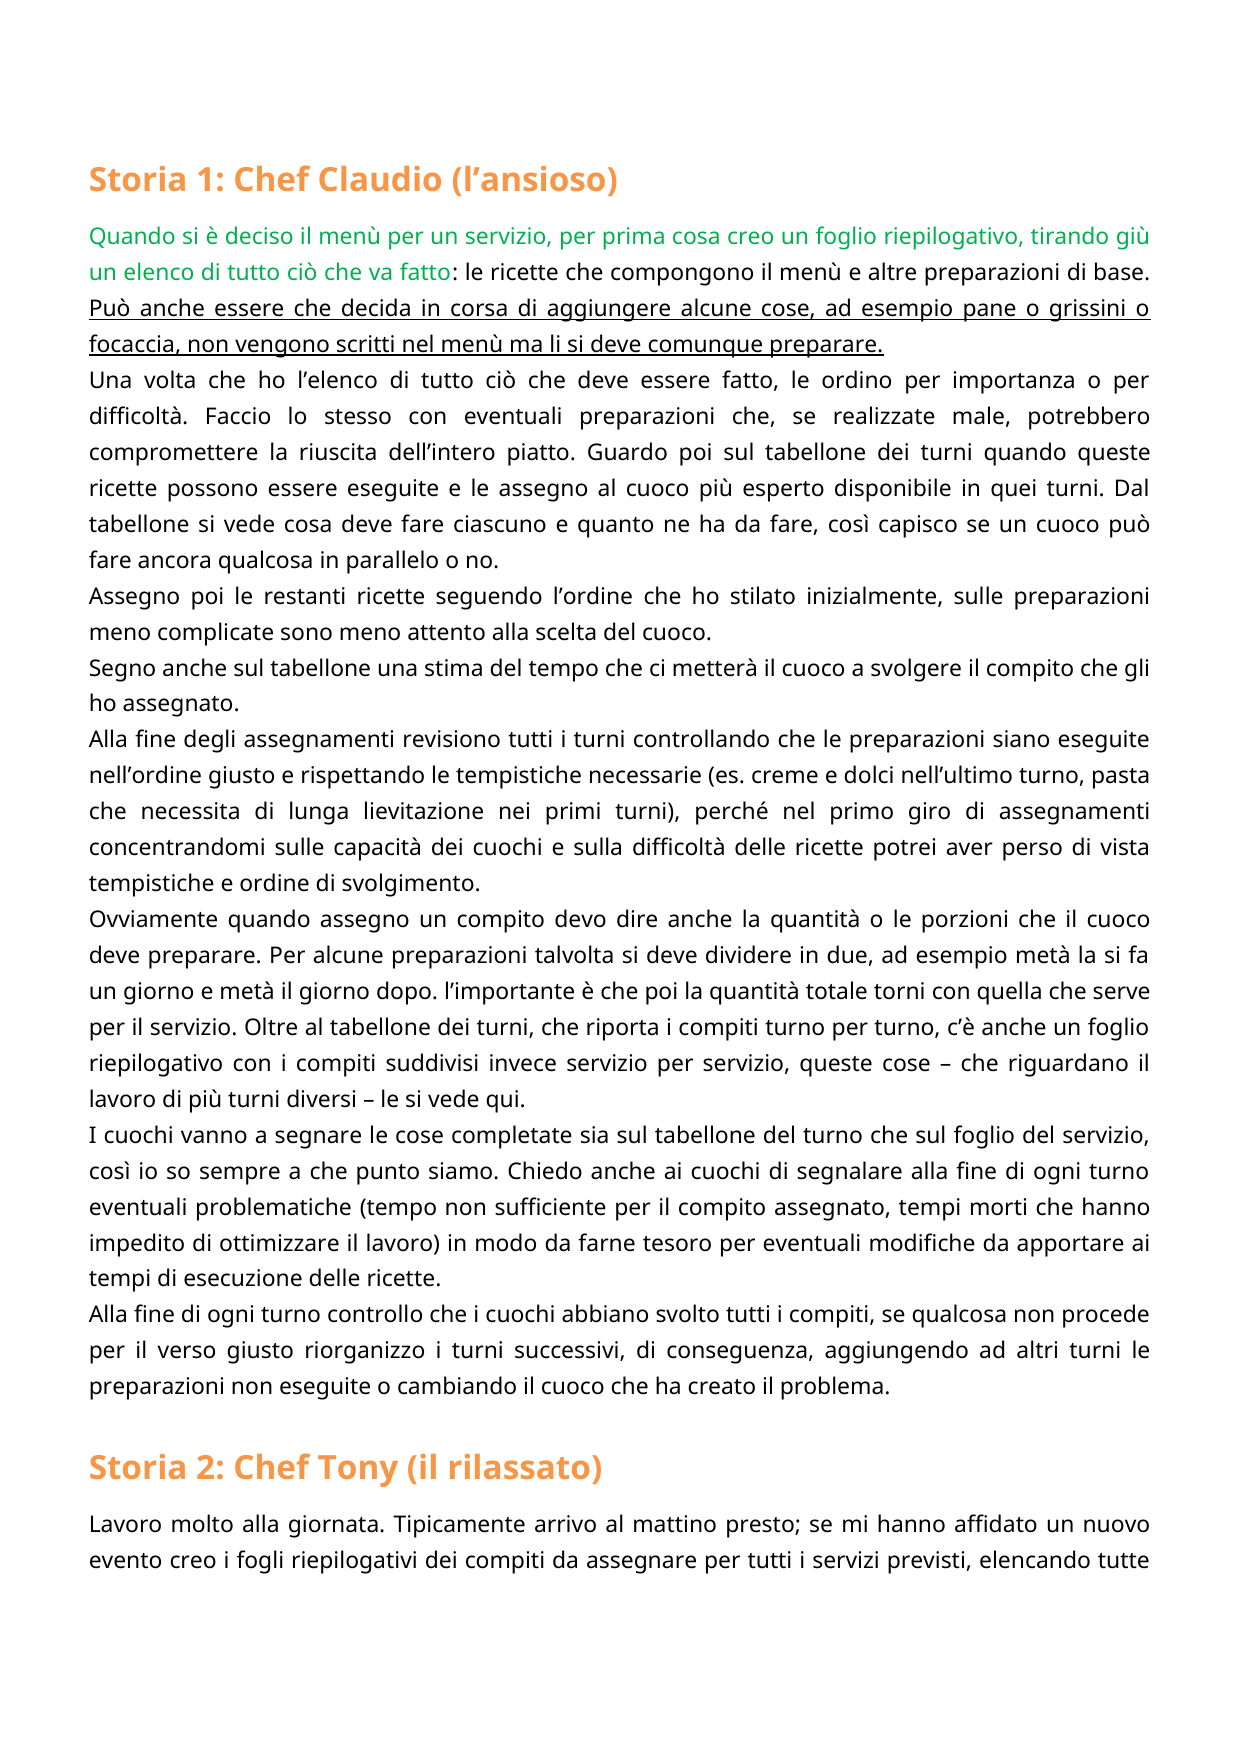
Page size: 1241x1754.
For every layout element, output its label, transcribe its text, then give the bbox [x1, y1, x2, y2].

text Alla fine degli assegnamenti revisiono tutti i turni controllando che le preparazioni siano eseguite nell’ordine giusto e rispettando le tempistiche necessarie (es. creme e dolci nell’ultimo turno, pasta che necessita di lunga lievitazione nei primi turni), perché nel primo giro di assegnamenti concentrandomi sulle capacità dei cuochi e sulla difficoltà delle ricette potrei aver perso di vista tempistiche e ordine di svolgimento. [88, 723, 1152, 898]
text Segno anche sul tabellone una stima del tempo che ci metterà il cuoco a svolgere il compito che gli ho assegnato. [88, 651, 1152, 719]
subtitle Storia 1: Chef Claudio (l’ansioso) [88, 156, 1152, 201]
text Quando si è deciso il menù per un servizio, per prima cosa creo un foglio riepilogativo, tirando giù un elenco di tutto ciò che va fatto: le ricette che compongono il menù e altre preparazioni di base. Può anche essere che decida in corsa di aggiungere alcune cose, ad esempio pane o grissini o focaccia, non vengono scritti nel menù ma li si deve comunque preparare. [88, 220, 1152, 359]
text I cuochi vanno a segnare le cose completate sia sul tabellone del turno che sul foglio del servizio, così io so sempre a che punto siamo. Chiedo anche ai cuochi di segnalare alla fine di ogni turno eventuali problematiche (tempo non sufficiente per il compito assegnato, tempi morti che hanno impedito di ottimizzare il lavoro) in modo da farne tesoro per eventuali modifiche da apportare ai tempi di esecuzione delle ricette. [88, 1119, 1152, 1294]
subtitle Storia 2: Chef Tony (il rilassato) [88, 1444, 1152, 1489]
text Ovviamente quando assegno un compito devo dire anche la quantità o le porzioni che il cuoco deve preparare. Per alcune preparazioni talvolta si deve dividere in due, ad esempio metà la si fa un giorno e metà il giorno dopo. l’importante è che poi la quantità totale torni con quella che serve per il servizio. Oltre al tabellone dei turni, che riporta i compiti turno per turno, c’è anche un foglio riepilogativo con i compiti suddivisi invece servizio per servizio, queste cose – che riguardano il lavoro di più turni diversi – le si vede qui. [88, 903, 1152, 1114]
text Una volta che ho l’elenco di tutto ciò che deve essere fatto, le ordino per importanza o per difficoltà. Faccio lo stesso con eventuali preparazioni che, se realizzate male, potrebbero compromettere la riuscita dell’intero piatto. Guardo poi sul tabellone dei turni quando queste ricette possono essere eseguite e le assegno al cuoco più esperto disponibile in quei turni. Dal tabellone si vede cosa deve fare ciascuno e quanto ne ha da fare, così capisco se un cuoco può fare ancora qualcosa in parallelo o no. [88, 364, 1152, 575]
text Alla fine di ogni turno controllo che i cuochi abbiano svolto tutti i compiti, se qualcosa non procede per il verso giusto riorganizzo i turni successivi, di conseguenza, aggiungendo ad altri turni le preparazioni non eseguite o cambiando il cuoco che ha creato il problema. [88, 1298, 1152, 1401]
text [88, 1508, 1152, 1576]
text Assegno poi le restanti ricette seguendo l’ordine che ho stilato inizialmente, sulle preparazioni meno complicate sono meno attento alla scelta del cuoco. [88, 579, 1152, 647]
